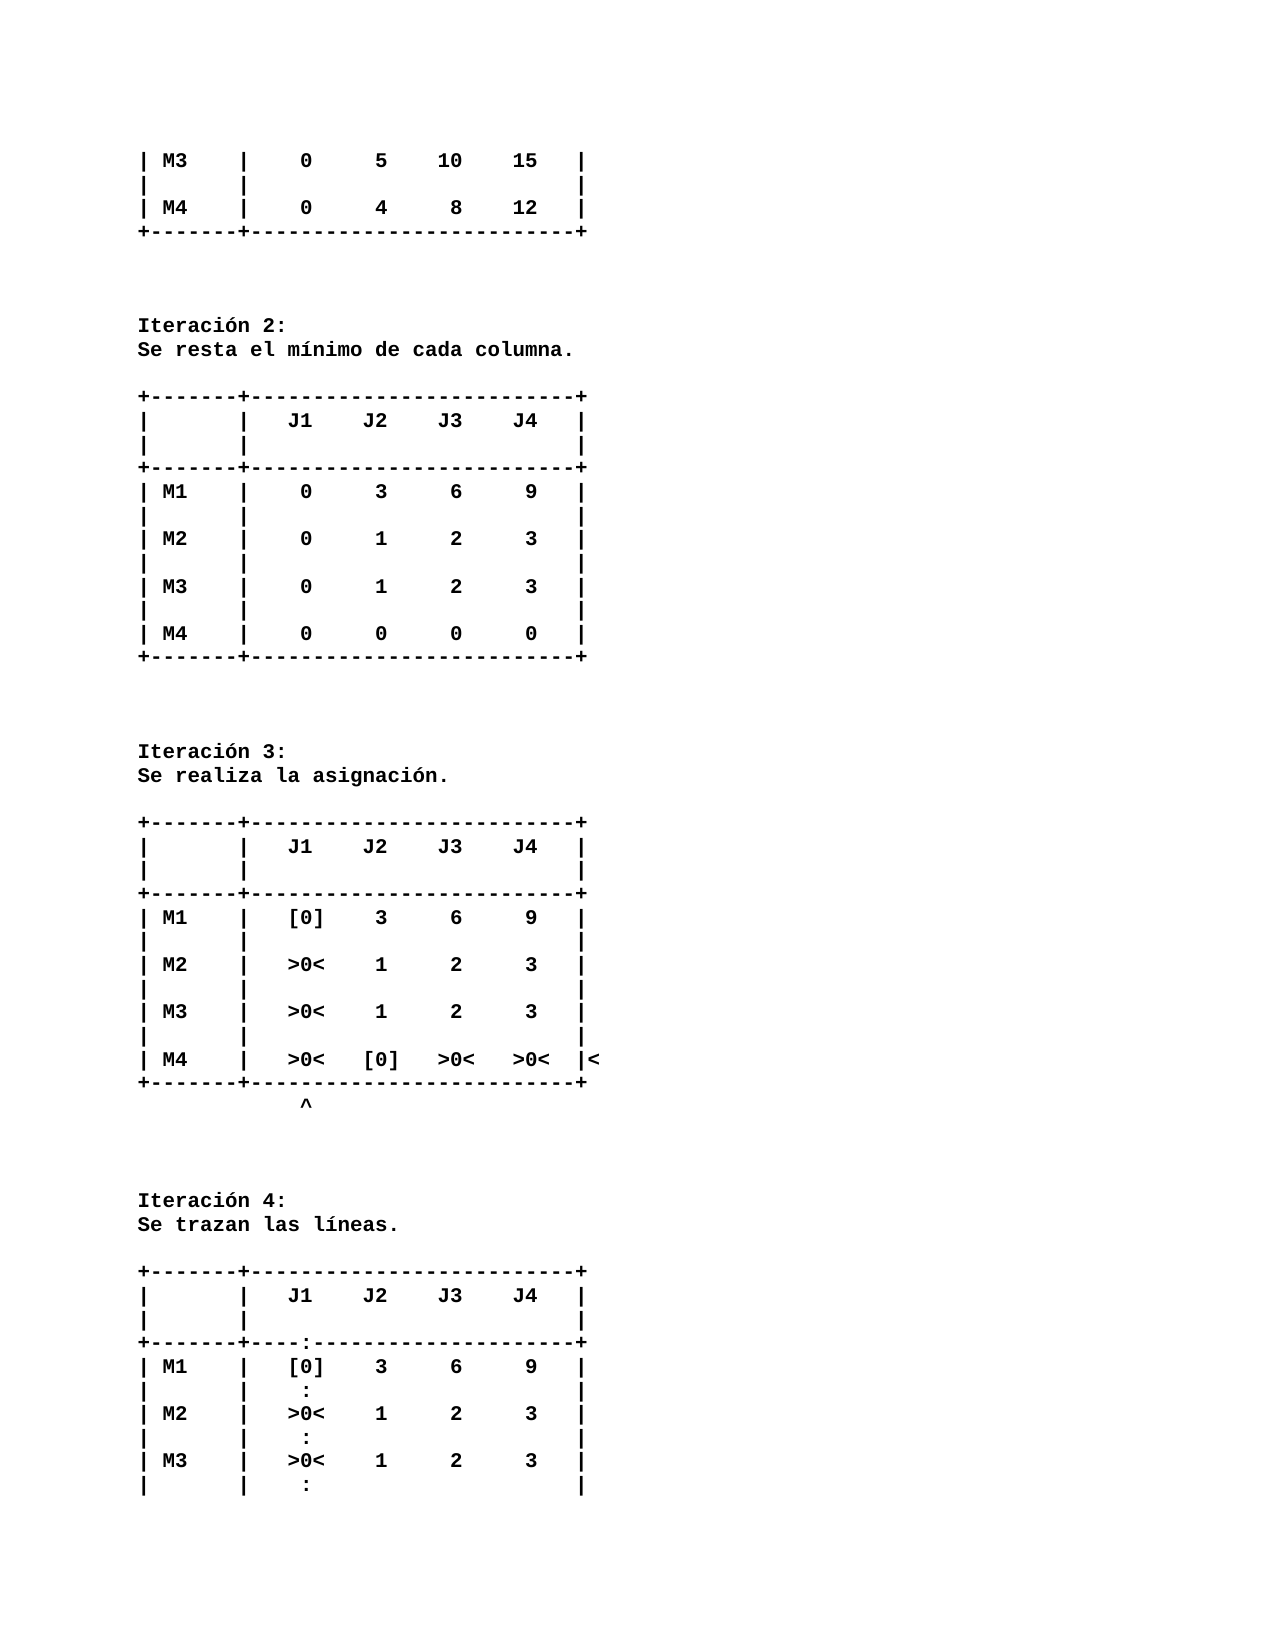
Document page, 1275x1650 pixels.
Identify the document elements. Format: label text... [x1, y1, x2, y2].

text Iteración 4: [137, 1190, 1138, 1214]
text +-------+----:---------------------+ [137, 1332, 1138, 1356]
text +-------+--------------------------+ [137, 221, 1138, 244]
text | | | [137, 174, 1138, 197]
text | | | [137, 434, 1138, 457]
text | | | [137, 978, 1138, 1001]
text | M3 | 0 5 10 15 | [137, 150, 1138, 174]
text +-------+--------------------------+ [137, 812, 1138, 836]
text | M3 | >0< 1 2 3 | [137, 1451, 1138, 1474]
text | | : | [137, 1474, 1138, 1498]
text | M4 | >0< [0] >0< >0< |< [137, 1048, 1138, 1072]
text Iteración 3: [137, 741, 1138, 765]
text | | | [137, 505, 1138, 528]
text | | | [137, 599, 1138, 623]
text | | J1 J2 J3 J4 | [137, 410, 1138, 434]
text +-------+--------------------------+ [137, 1072, 1138, 1096]
text | M4 | 0 4 8 12 | [137, 197, 1138, 221]
text | | J1 J2 J3 J4 | [137, 1285, 1138, 1309]
text | M2 | >0< 1 2 3 | [137, 1403, 1138, 1427]
text Se realiza la asignación. [137, 765, 1138, 788]
text | M2 | >0< 1 2 3 | [137, 954, 1138, 978]
text | M2 | 0 1 2 3 | [137, 528, 1138, 552]
text | M3 | >0< 1 2 3 | [137, 1001, 1138, 1025]
text +-------+--------------------------+ [137, 883, 1138, 907]
text +-------+--------------------------+ [137, 457, 1138, 481]
text | M3 | 0 1 2 3 | [137, 576, 1138, 599]
text Iteración 2: [137, 316, 1138, 339]
text ^ [137, 1096, 1138, 1119]
text | | | [137, 1309, 1138, 1332]
text Se resta el mínimo de cada columna. [137, 339, 1138, 363]
text | M4 | 0 0 0 0 | [137, 623, 1138, 647]
text | | : | [137, 1379, 1138, 1403]
text +-------+--------------------------+ [137, 647, 1138, 670]
text | M1 | [0] 3 6 9 | [137, 907, 1138, 930]
text +-------+--------------------------+ [137, 1261, 1138, 1285]
text +-------+--------------------------+ [137, 386, 1138, 410]
text Se trazan las líneas. [137, 1214, 1138, 1238]
text | | | [137, 1025, 1138, 1048]
text | | J1 J2 J3 J4 | [137, 836, 1138, 859]
text | M1 | 0 3 6 9 | [137, 481, 1138, 505]
text | | | [137, 930, 1138, 954]
text | | : | [137, 1427, 1138, 1451]
text | | | [137, 859, 1138, 883]
text | | | [137, 552, 1138, 576]
text | M1 | [0] 3 6 9 | [137, 1356, 1138, 1379]
